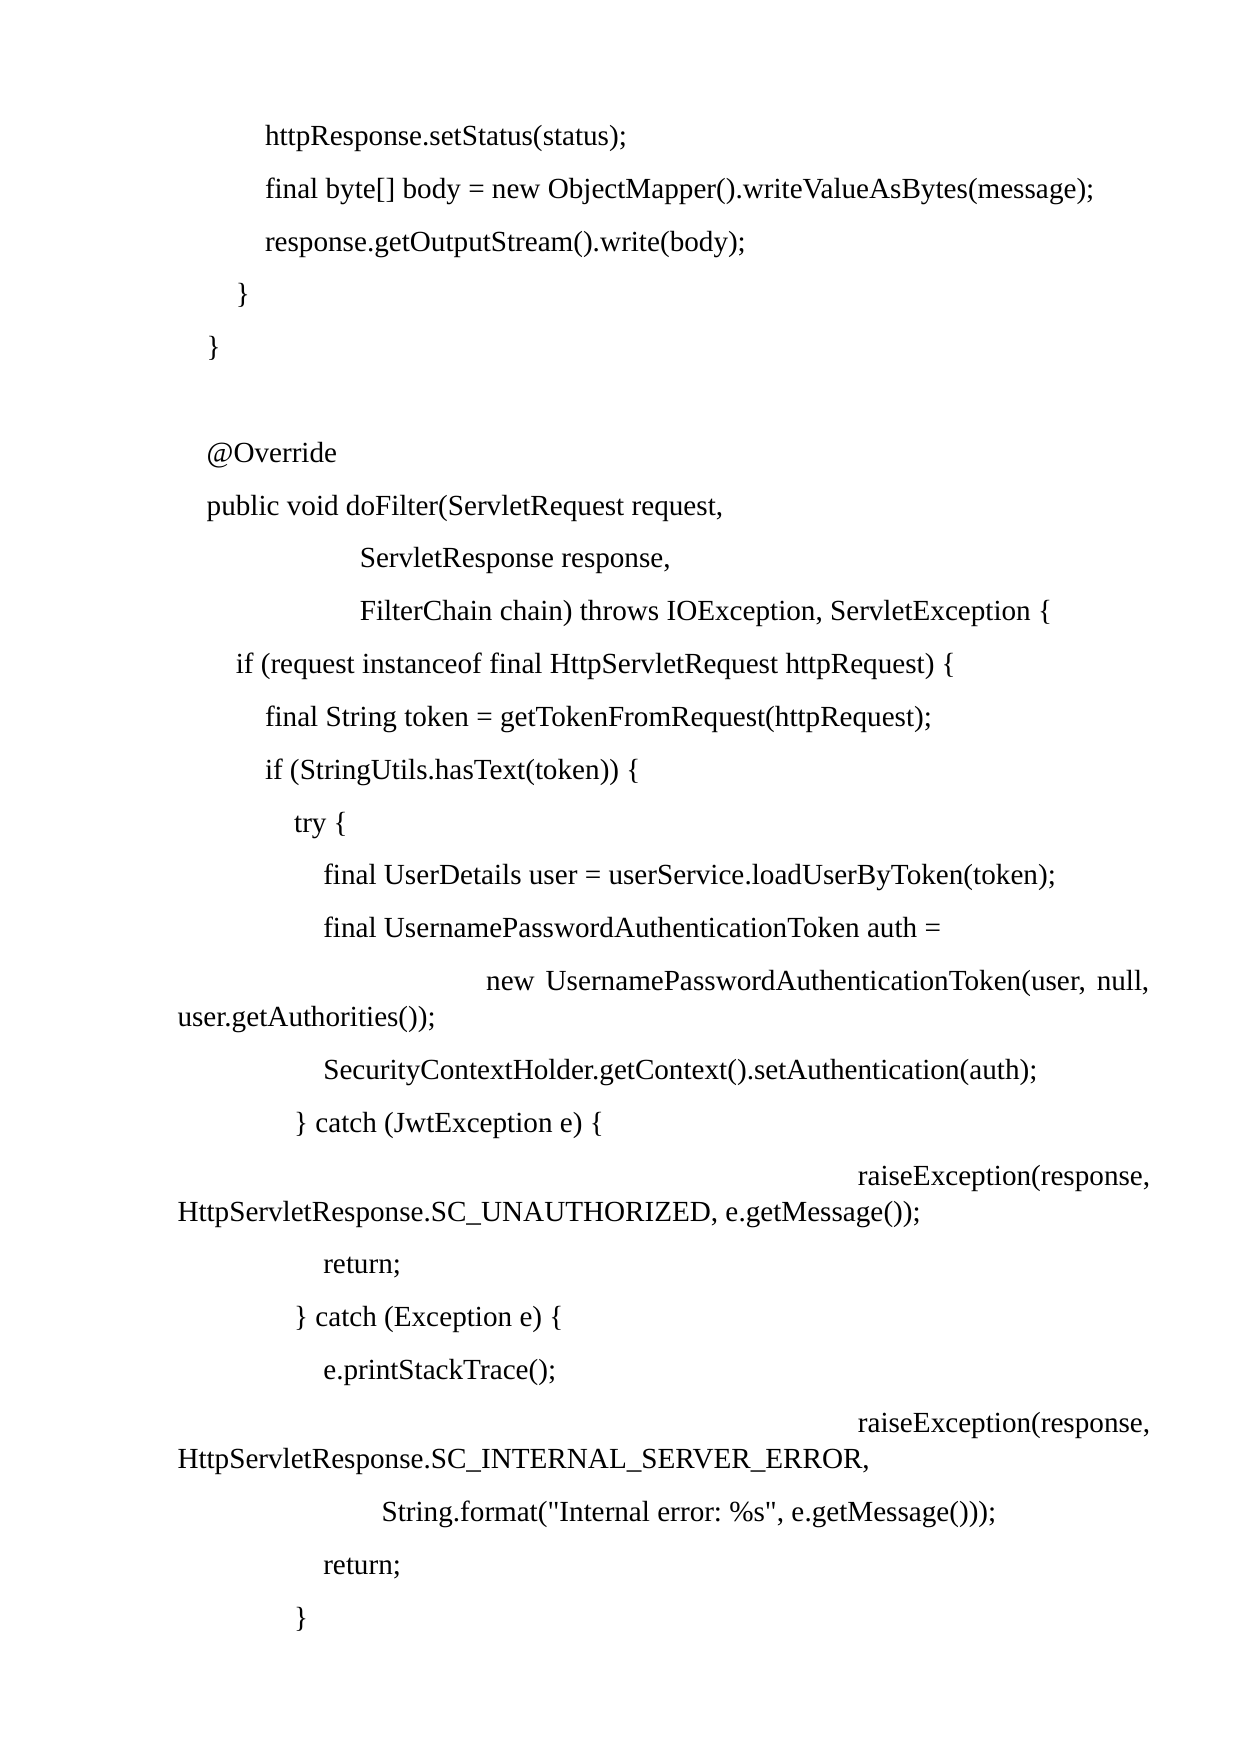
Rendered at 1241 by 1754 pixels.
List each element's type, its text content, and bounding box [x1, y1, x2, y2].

text } catch (Exception e) { [177, 1299, 1152, 1333]
text String.format("Internal error: %s", e.getMessage())); [177, 1494, 1152, 1528]
text return; [177, 1547, 1152, 1580]
text } catch (JwtException e) { [177, 1105, 1152, 1138]
text httpResponse.setStatus(status); [177, 118, 1152, 152]
text @Override [177, 435, 1152, 468]
text try { [177, 805, 1152, 838]
text } [177, 277, 1152, 310]
text e.printStackTrace(); [177, 1352, 1152, 1386]
text final UsernamePasswordAuthenticationToken auth = [177, 910, 1152, 944]
text final String token = getTokenFromRequest(httpRequest); [177, 699, 1152, 733]
text final UserDetails user = userService.loadUserByToken(token); [177, 857, 1152, 891]
text SecurityContextHolder.getContext().setAuthentication(auth); [177, 1052, 1152, 1086]
text if (request instanceof final HttpServletRequest httpRequest) { [177, 646, 1152, 680]
text FilterChain chain) throws IOException, ServletException { [177, 593, 1152, 627]
text if (StringUtils.hasText(token)) { [177, 752, 1152, 785]
text response.getOutputStream().write(body); [177, 224, 1152, 257]
text raiseException(response, HttpServletResponse.SC_UNAUTHORIZED, e.getMessage()); [177, 1158, 1152, 1227]
text } [177, 1600, 1152, 1633]
text public void doFilter(ServletRequest request, [177, 488, 1152, 521]
text ServletResponse response, [177, 541, 1152, 574]
text new UsernamePasswordAuthenticationToken(user, null, user.getAuthorities()); [177, 963, 1152, 1033]
text } [177, 329, 1152, 363]
text raiseException(response, HttpServletResponse.SC_INTERNAL_SERVER_ERROR, [177, 1405, 1152, 1475]
text return; [177, 1247, 1152, 1280]
text final byte[] body = new ObjectMapper().writeValueAsBytes(message); [177, 171, 1152, 204]
